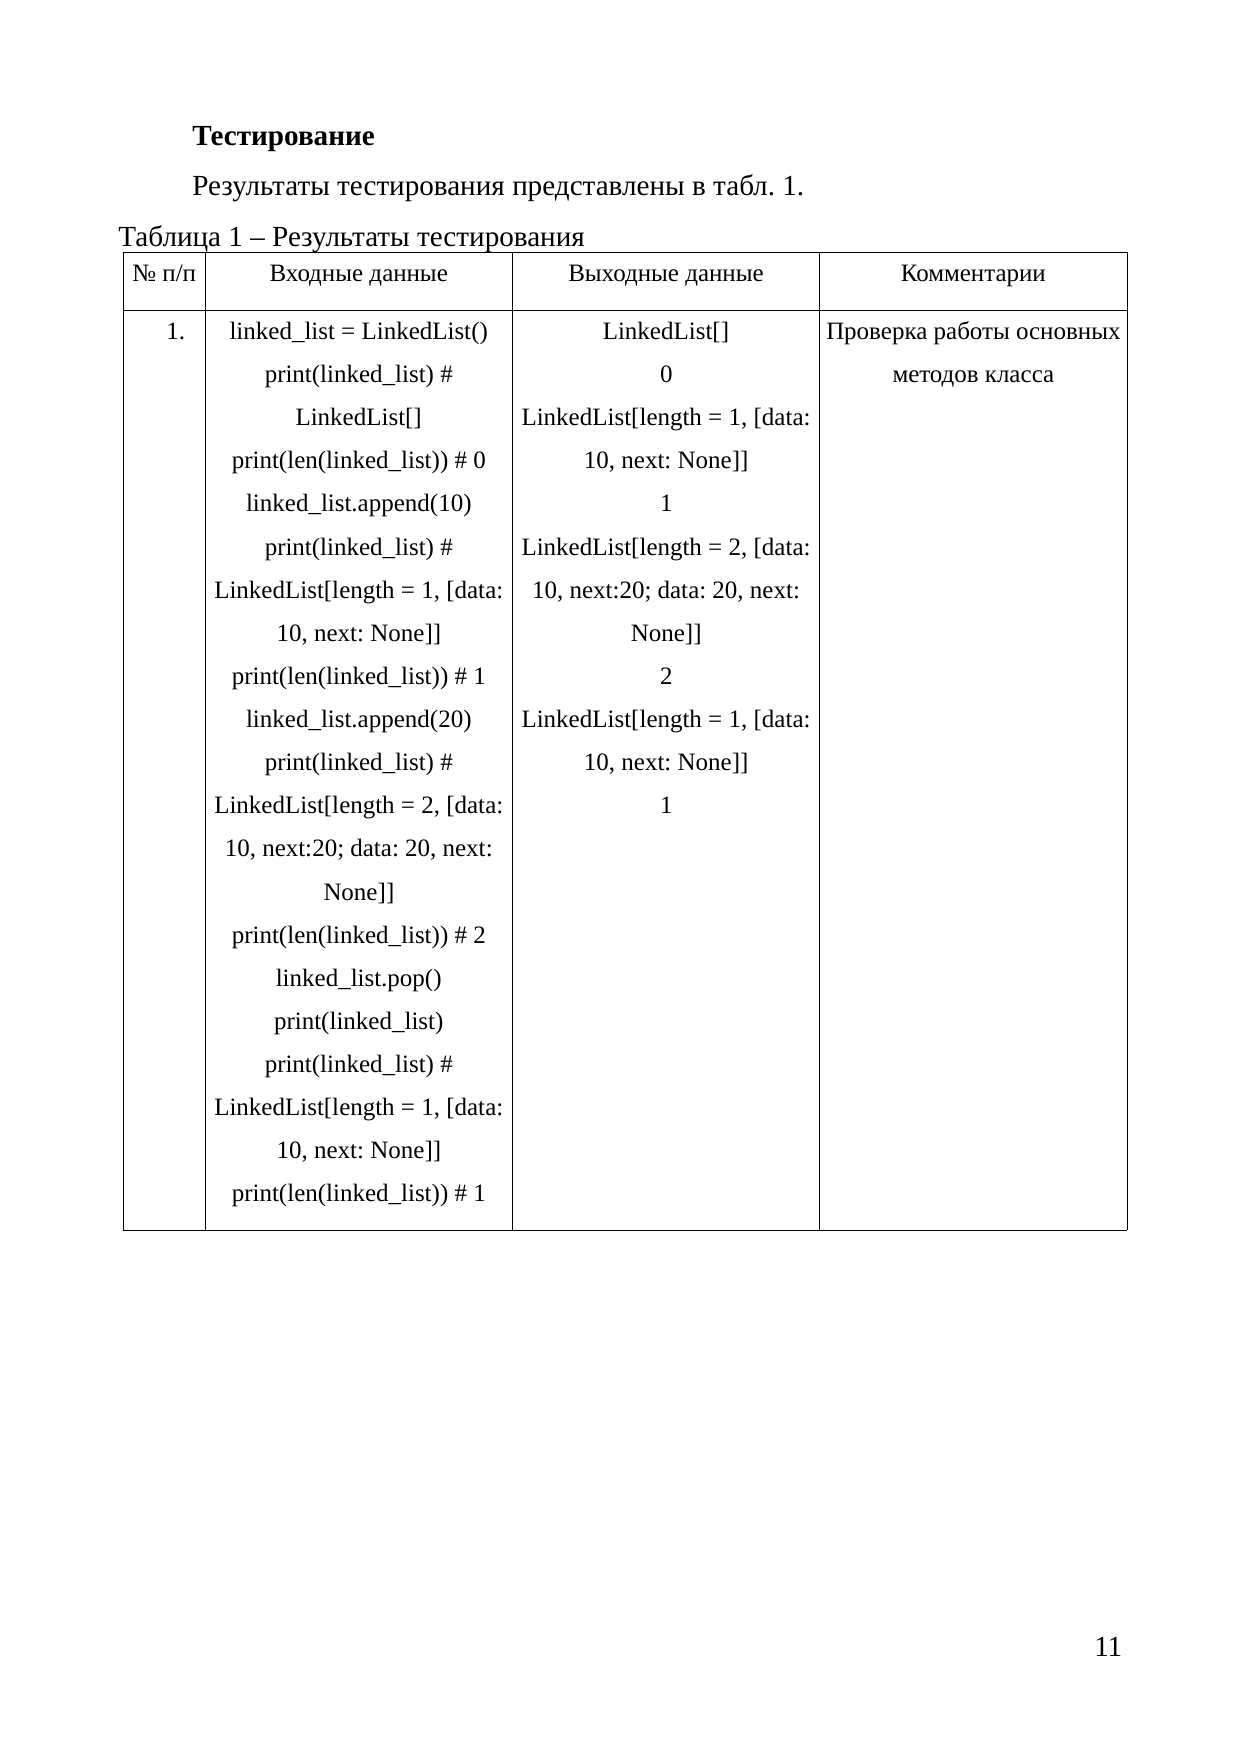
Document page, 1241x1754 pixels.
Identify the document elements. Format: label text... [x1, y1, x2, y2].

table_cell LinkedList[] 0 LinkedList[length = 1, [data: 10, next: None]] 1 LinkedList[length = 2, [data: 10, next:20; data: 20, next: None]] 2 LinkedList[length = 1, [data: 10, next: None]] 1 [513, 311, 819, 1229]
table_header Входные данные [206, 253, 512, 310]
table_cell linked_list = LinkedList() print(linked_list) # LinkedList[] print(len(linked_list)) # 0 linked_list.append(10) print(linked_list) # LinkedList[length = 1, [data: 10, next: None]] print(len(linked_list)) # 1 linked_list.append(20) print(linked_list) # LinkedList[length = 2, [data: 10, next:20; data: 20, next: None]] print(len(linked_list)) # 2 linked_list.pop() print(linked_list) print(linked_list) # LinkedList[length = 1, [data: 10, next: None]] print(len(linked_list)) # 1 [206, 311, 512, 1229]
text Результаты тестирования представлены в табл. 1. [118, 168, 1122, 202]
subtitle Тестирование [118, 118, 1122, 152]
table_header Комментарии [820, 253, 1127, 310]
table_cell Проверка работы основных методов класса [820, 311, 1127, 1229]
table_header Выходные данные [513, 253, 819, 310]
text Таблица 1 – Результаты тестирования [118, 219, 1122, 252]
table_header № п/п [124, 253, 205, 310]
table_cell [124, 311, 205, 1229]
